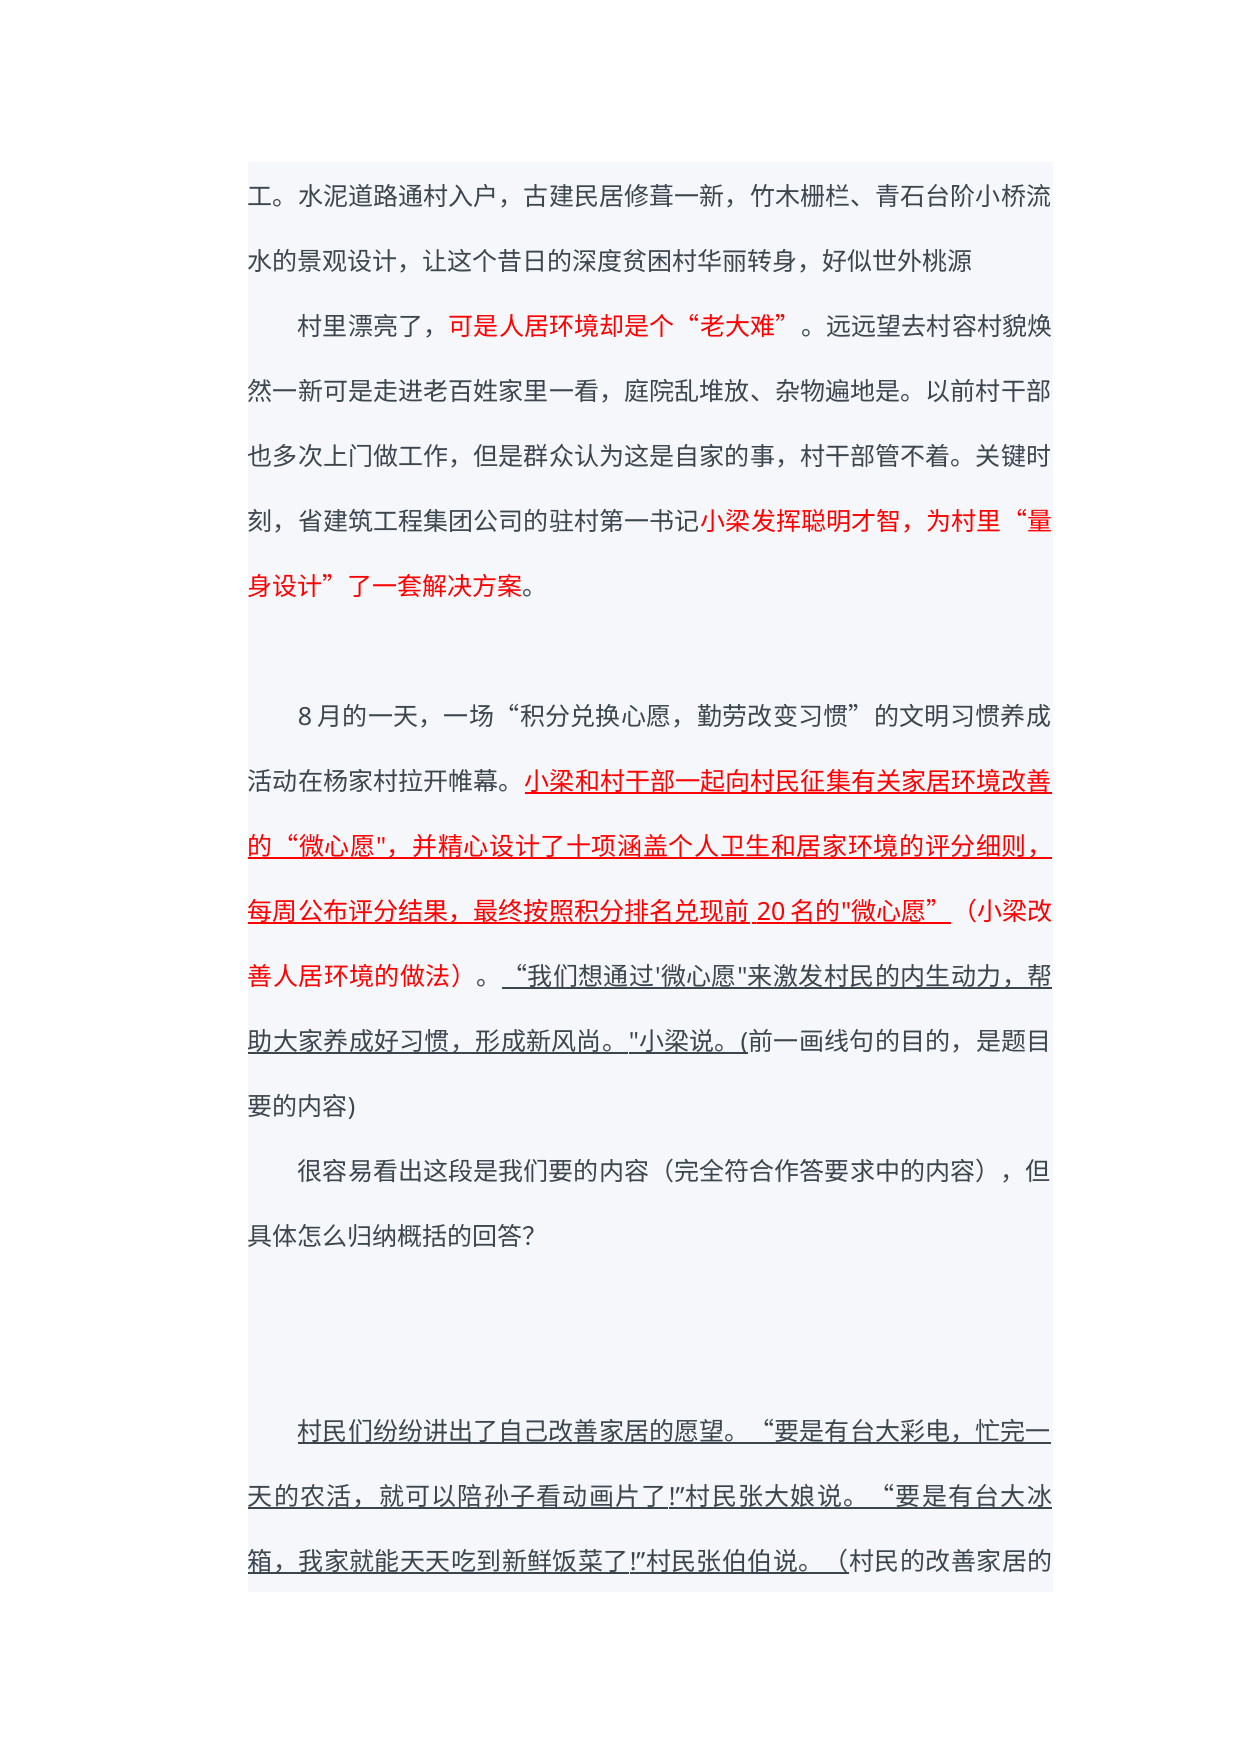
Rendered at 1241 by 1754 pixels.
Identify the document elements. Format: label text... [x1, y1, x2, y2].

list 8月的一天，一场“积分兑换心愿，勤劳改变习惯”的文明习惯养成活动在杨家村拉开帷幕。小梁和村干部一起向村民征集有关家居环境改善的“微心愿"，并精心设计了十项涵盖个人卫生和居家环境的评分细则，每周公布评分结果，最终按照积分排名兑现前20名的"微心愿”（小梁改善人居环境的做法）。“我们想通过'微心愿"来激发村民的内生动力，帮助大家养成好习惯，形成新风尚。"小梁说。(前一画线句的目的，是题目要的内容) [248, 682, 1053, 1137]
list 很容易看出这段是我们要的内容（完全符合作答要求中的内容），但具体怎么归纳概括的回答？ [248, 1137, 1053, 1267]
list 村里漂亮了，可是人居环境却是个“老大难”。远远望去村容村貌焕然一新可是走进老百姓家里一看，庭院乱堆放、杂物遍地是。以前村干部也多次上门做工作，但是群众认为这是自家的事，村干部管不着。关键时刻，省建筑工程集团公司的驻村第一书记小梁发挥聪明才智，为村里“量身设计”了一套解决方案。 [248, 292, 1053, 617]
